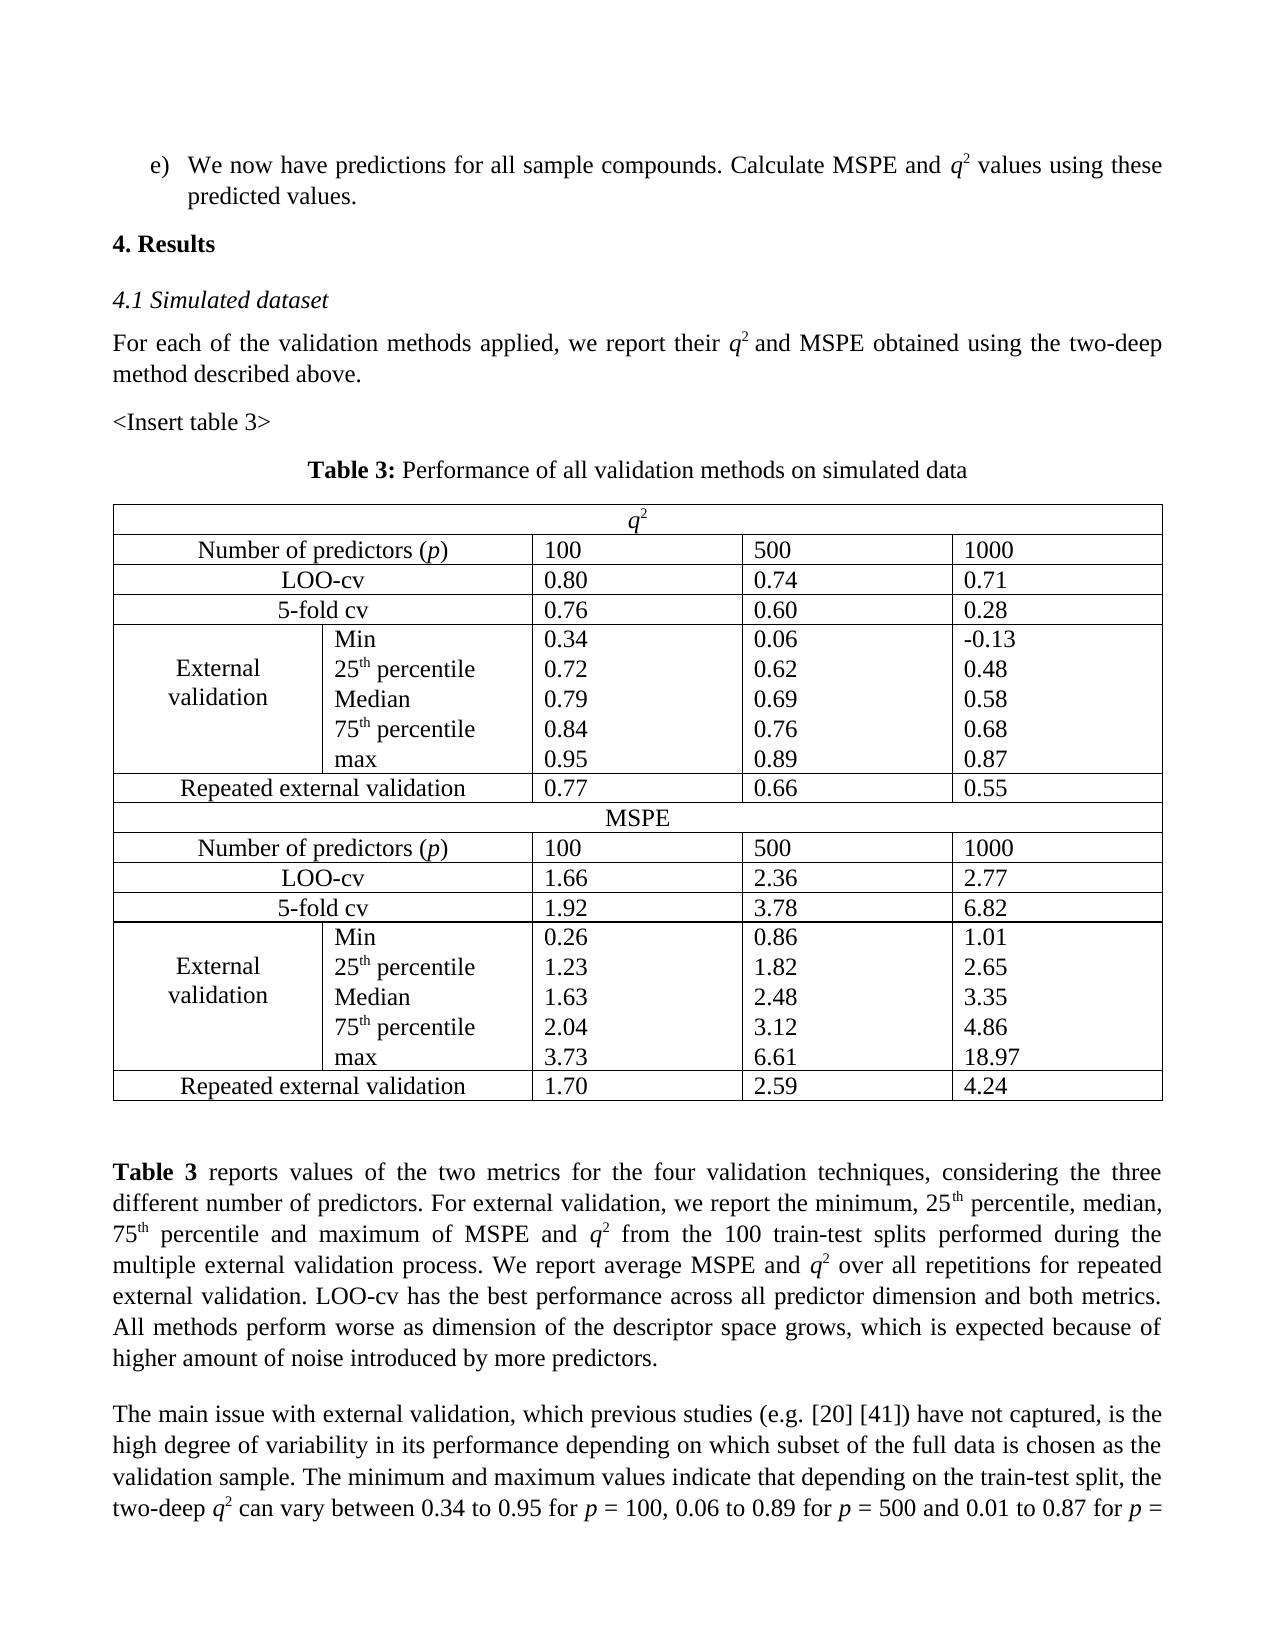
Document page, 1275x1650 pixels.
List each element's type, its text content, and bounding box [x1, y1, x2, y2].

table_cell LOO-cv [114, 565, 532, 594]
table_cell 1.92 [533, 893, 742, 921]
table_cell 1.82 [743, 951, 952, 981]
table_cell 500 [743, 833, 952, 862]
table_cell 0.76 [533, 595, 742, 623]
table_cell 0.80 [533, 565, 742, 594]
table_cell 0.74 [743, 565, 952, 594]
table_cell 75th percentile [323, 713, 532, 743]
table_cell 4.24 [953, 1071, 1162, 1100]
table_cell 0.28 [953, 595, 1162, 623]
table_cell 25th percentile [323, 951, 532, 981]
text 4.1 Simulated dataset [112, 285, 1162, 313]
table_cell 2.36 [743, 863, 952, 892]
table_cell 0.76 [743, 713, 952, 743]
table_cell 5-fold cv [114, 595, 532, 623]
table_cell Median [323, 683, 532, 713]
table_cell 0.84 [533, 713, 742, 743]
text <Insert table 3> [112, 407, 1162, 436]
table_cell 100 [533, 833, 742, 862]
table_cell 3.35 [953, 981, 1162, 1011]
table_cell Min [323, 923, 532, 951]
table_cell 0.72 [533, 653, 742, 683]
table_cell 1.70 [533, 1071, 742, 1100]
text For each of the validation methods applied, we report their q2 and MSPE obtained using the two-deep method described above. [112, 328, 1162, 388]
table_cell 0.66 [743, 774, 952, 802]
table_cell 2.59 [743, 1071, 952, 1100]
table_cell 3.12 [743, 1011, 952, 1041]
table_cell 0.79 [533, 683, 742, 713]
table_cell 2.04 [533, 1011, 742, 1041]
table_cell 0.34 [533, 625, 742, 653]
table_cell Min [323, 625, 532, 653]
list We now have predictions for all sample compounds. Calculate MSPE and q2 values using these predicted values. [150, 150, 1162, 210]
table_cell 6.82 [953, 893, 1162, 921]
table_cell 0.77 [533, 774, 742, 802]
table_cell 0.71 [953, 565, 1162, 594]
table_cell 0.26 [533, 923, 742, 951]
table_cell 1.23 [533, 951, 742, 981]
table_cell -0.13 [953, 625, 1162, 653]
text Table 3 reports values of the two metrics for the four validation techniques, considering the three different number of predictors. For external validation, we report the minimum, 25th percentile, median, 75th percentile and maximum of MSPE and q2 from the 100 train-test splits performed during the multiple external validation process. We report average MSPE and q2 over all repetitions for repeated external validation. LOO-cv has the best performance across all predictor dimension and both metrics. All methods perform worse as dimension of the descriptor space grows, which is expected because of higher amount of noise introduced by more predictors. [112, 1157, 1162, 1372]
table_cell Number of predictors (p) [114, 535, 532, 564]
table_cell max [323, 1041, 532, 1070]
table_cell 1.01 [953, 923, 1162, 951]
table_cell 100 [533, 535, 742, 564]
table_cell 0.62 [743, 653, 952, 683]
table_cell 25th percentile [323, 653, 532, 683]
table_cell Repeated external validation [114, 774, 532, 802]
table_cell max [323, 743, 532, 772]
table_cell 0.86 [743, 923, 952, 951]
text Table 3: Performance of all validation methods on simulated data [112, 455, 1162, 483]
table_cell 0.87 [953, 743, 1162, 772]
table_cell Number of predictors (p) [114, 833, 532, 862]
table_cell 5-fold cv [114, 893, 532, 921]
table_cell 0.06 [743, 625, 952, 653]
table_cell 4.86 [953, 1011, 1162, 1041]
table_cell External validation [114, 625, 322, 772]
table_cell 1.63 [533, 981, 742, 1011]
table_cell 6.61 [743, 1041, 952, 1070]
table_cell 0.89 [743, 743, 952, 772]
table_cell External validation [114, 923, 322, 1070]
table_cell 3.78 [743, 893, 952, 921]
table_cell 1.66 [533, 863, 742, 892]
table_cell 0.60 [743, 595, 952, 623]
table_cell 0.69 [743, 683, 952, 713]
table_cell 2.48 [743, 981, 952, 1011]
table_cell 1000 [953, 535, 1162, 564]
table_cell 0.95 [533, 743, 742, 772]
table_cell 3.73 [533, 1041, 742, 1070]
table_cell 1000 [953, 833, 1162, 862]
table_cell 75th percentile [323, 1011, 532, 1041]
table_cell Repeated external validation [114, 1071, 532, 1100]
table_cell 500 [743, 535, 952, 564]
table_cell 2.65 [953, 951, 1162, 981]
table_cell 0.48 [953, 653, 1162, 683]
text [112, 1399, 1162, 1521]
table_cell 0.68 [953, 713, 1162, 743]
table_cell MSPE [114, 803, 1162, 832]
table_cell 2.77 [953, 863, 1162, 892]
table_cell 0.58 [953, 683, 1162, 713]
table_cell 0.55 [953, 774, 1162, 802]
table_header q2 [114, 505, 1162, 534]
table_cell Median [323, 981, 532, 1011]
table_cell LOO-cv [114, 863, 532, 892]
table_cell 18.97 [953, 1041, 1162, 1070]
text 4. Results [112, 229, 1162, 257]
